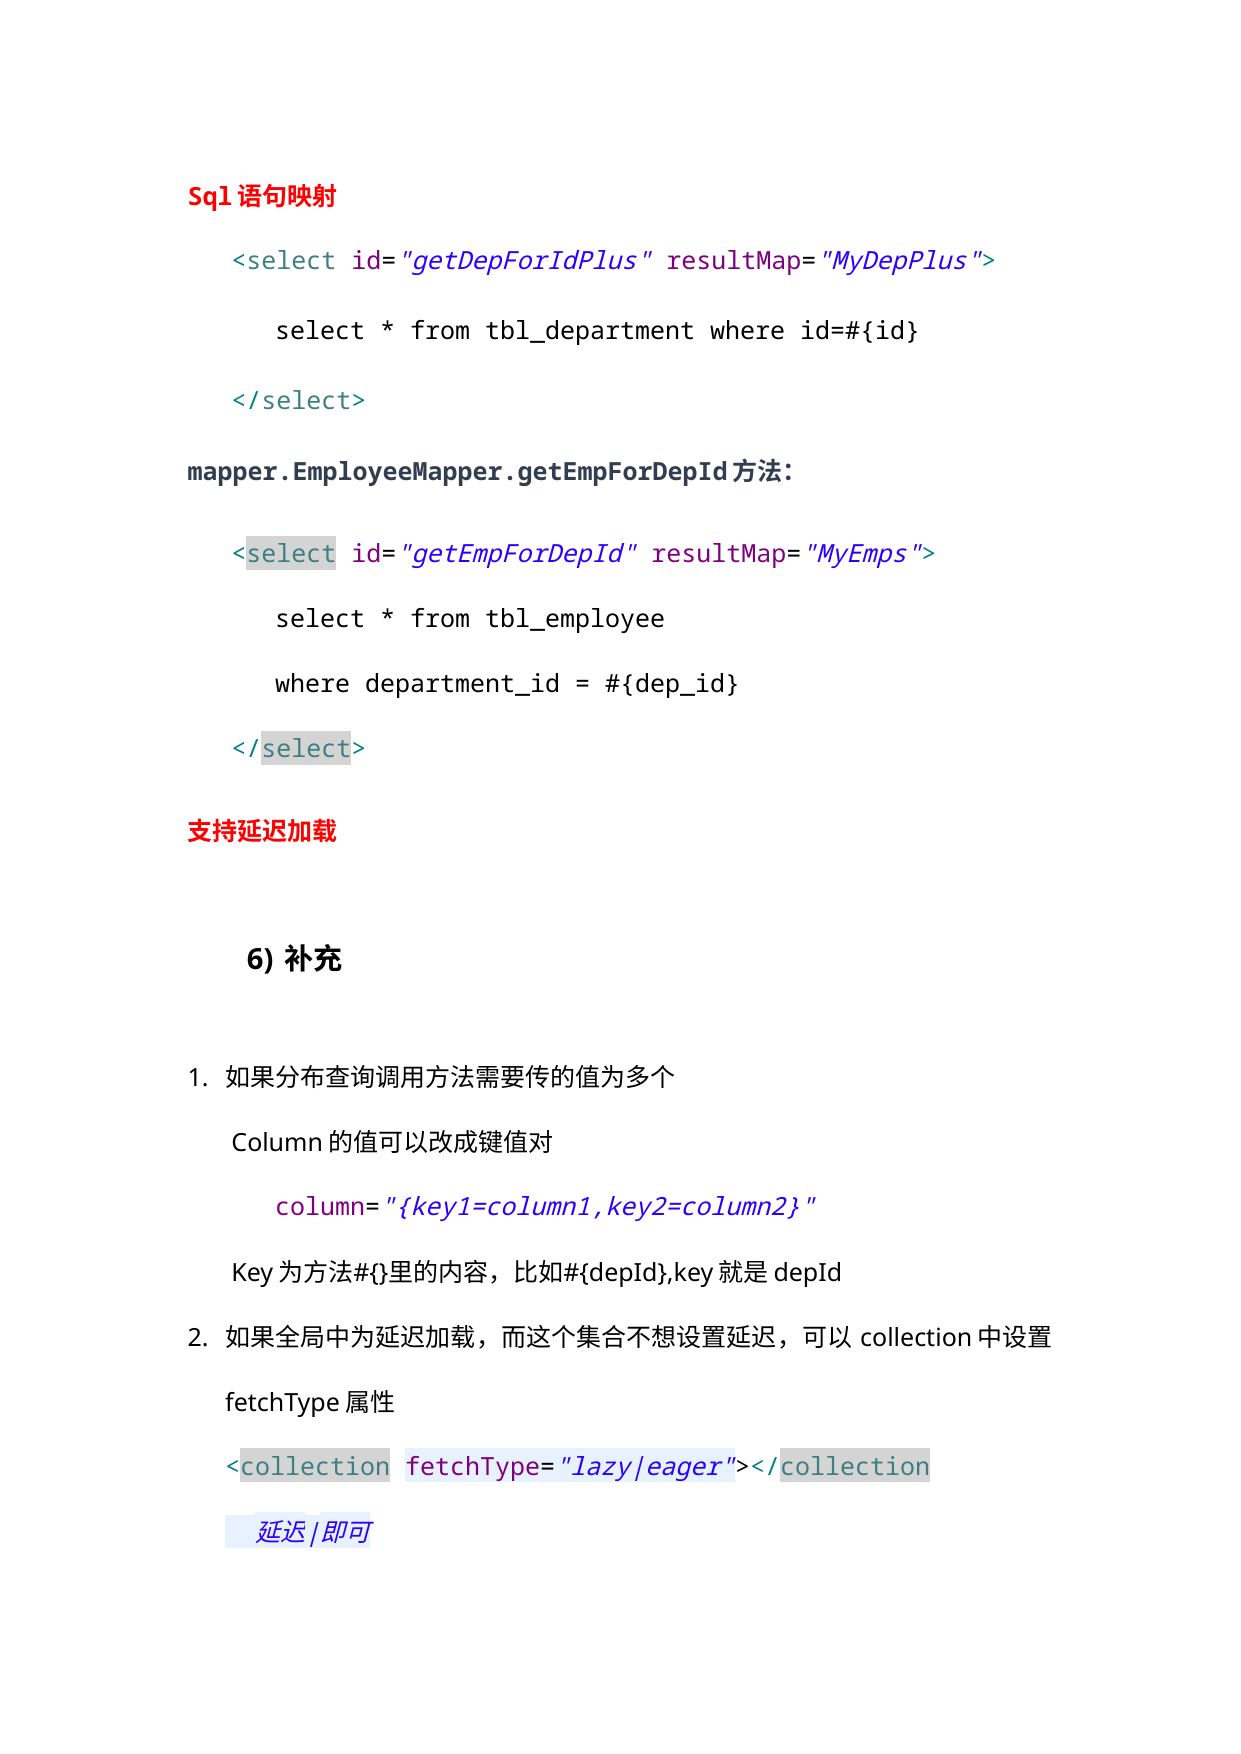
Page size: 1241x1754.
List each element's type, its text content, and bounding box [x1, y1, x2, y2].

list 如果分布查询调用方法需要传的值为多个 [187, 1043, 1053, 1108]
text select * from tbl_department where id=#{id} [187, 297, 1053, 362]
list 延迟|即可 [225, 1498, 1053, 1563]
text mapper.EmployeeMapper.getEmpForDepId方法： [187, 437, 1053, 502]
text <select id="getEmpForDepId" resultMap="MyEmps"> [187, 520, 1053, 585]
list 如果全局中为延迟加载，而这个集合不想设置延迟，可以collection中设置fetchType属性 [187, 1303, 1053, 1433]
text <collection fetchType="lazy|eager"></collection [187, 1433, 1053, 1498]
text </select> [187, 715, 1053, 780]
text Sql语句映射 [187, 162, 1053, 227]
text 支持延迟加载 [187, 797, 1053, 862]
text <select id="getDepForIdPlus" resultMap="MyDepPlus"> [187, 227, 1053, 292]
text Column的值可以改成键值对 [187, 1108, 1053, 1173]
text select * from tbl_employee [187, 585, 1053, 650]
text </select> [187, 367, 1053, 432]
text Key为方法#{}里的内容，比如#{depId},key就是depId [187, 1238, 1053, 1303]
text column="{key1=column1,key2=column2}" [231, 1173, 1053, 1238]
subtitle 补充 [247, 924, 1053, 989]
text where department_id = #{dep_id} [231, 650, 1053, 715]
